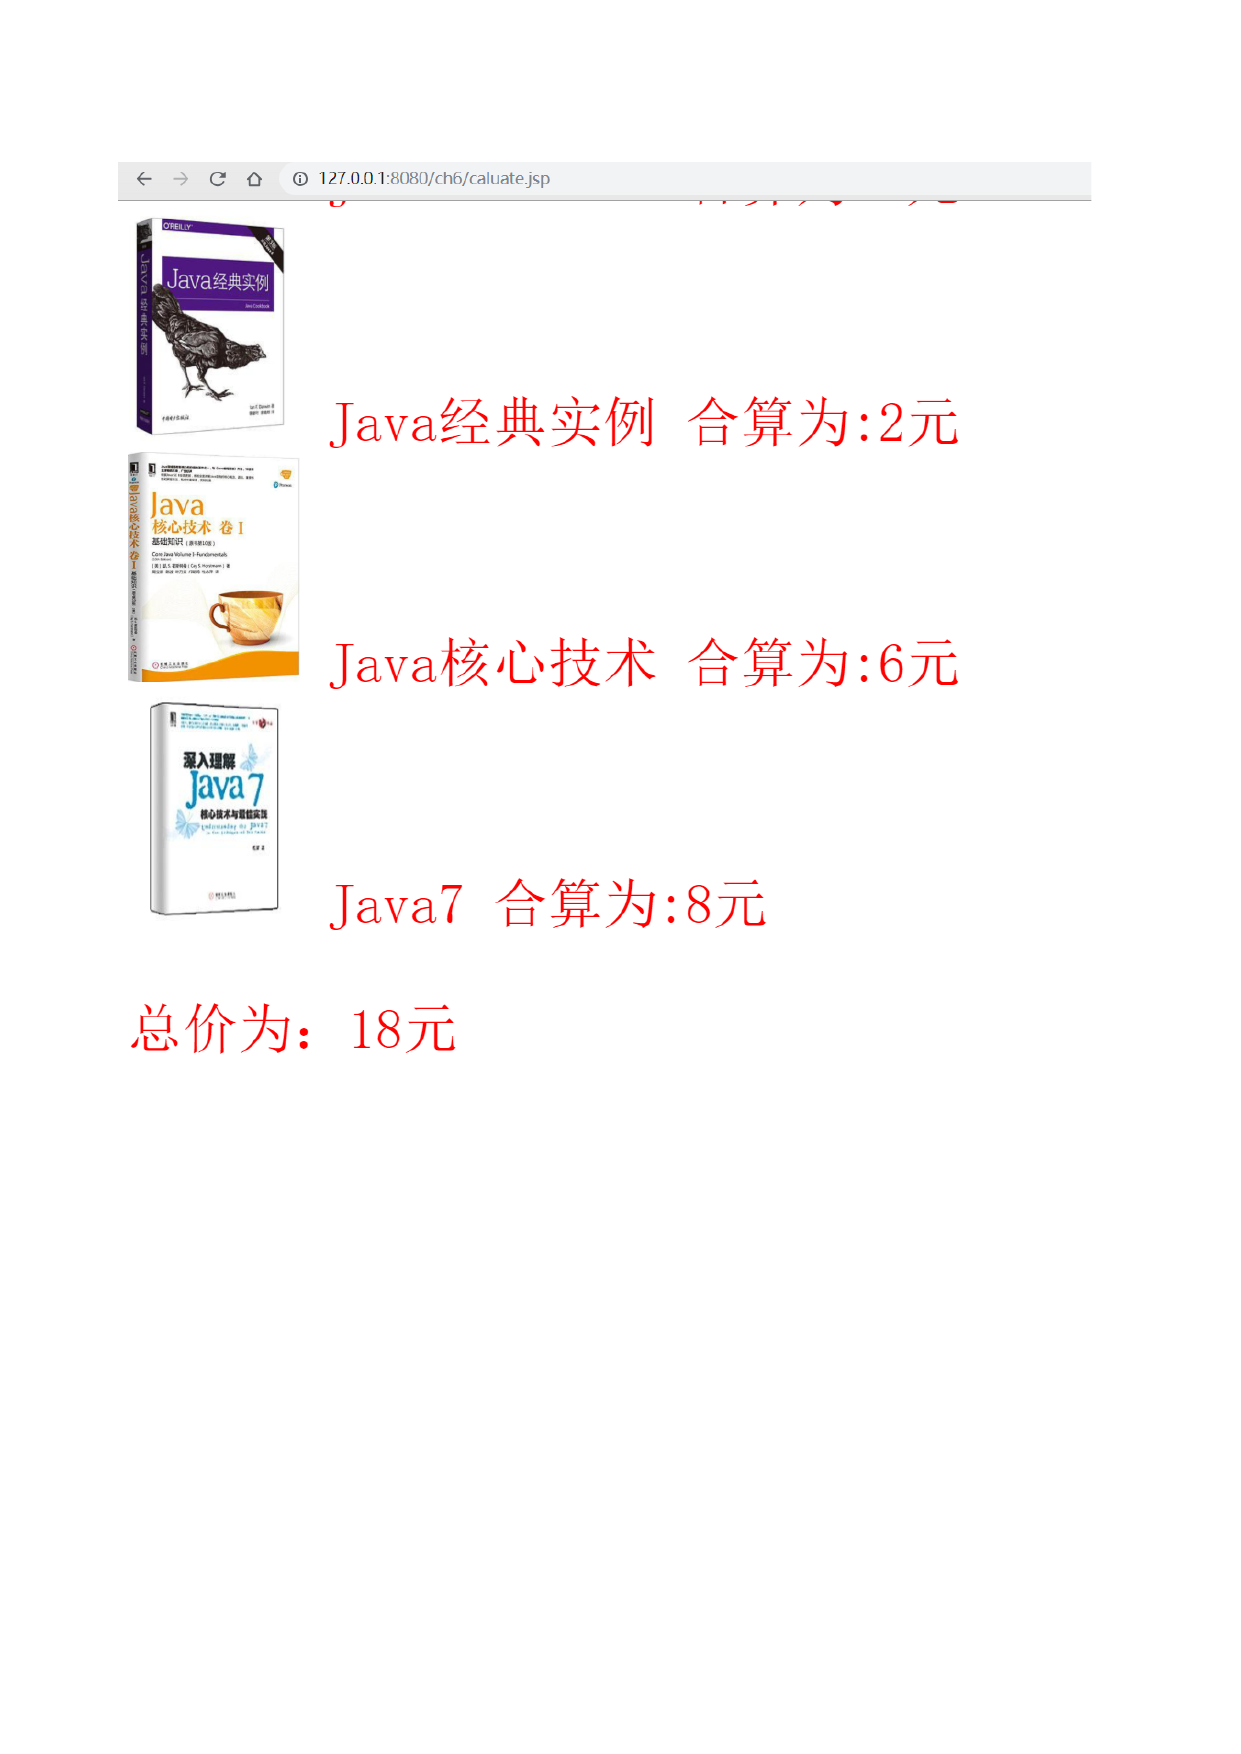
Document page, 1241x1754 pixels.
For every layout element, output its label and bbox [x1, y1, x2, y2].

picture [118, 162, 1092, 1062]
